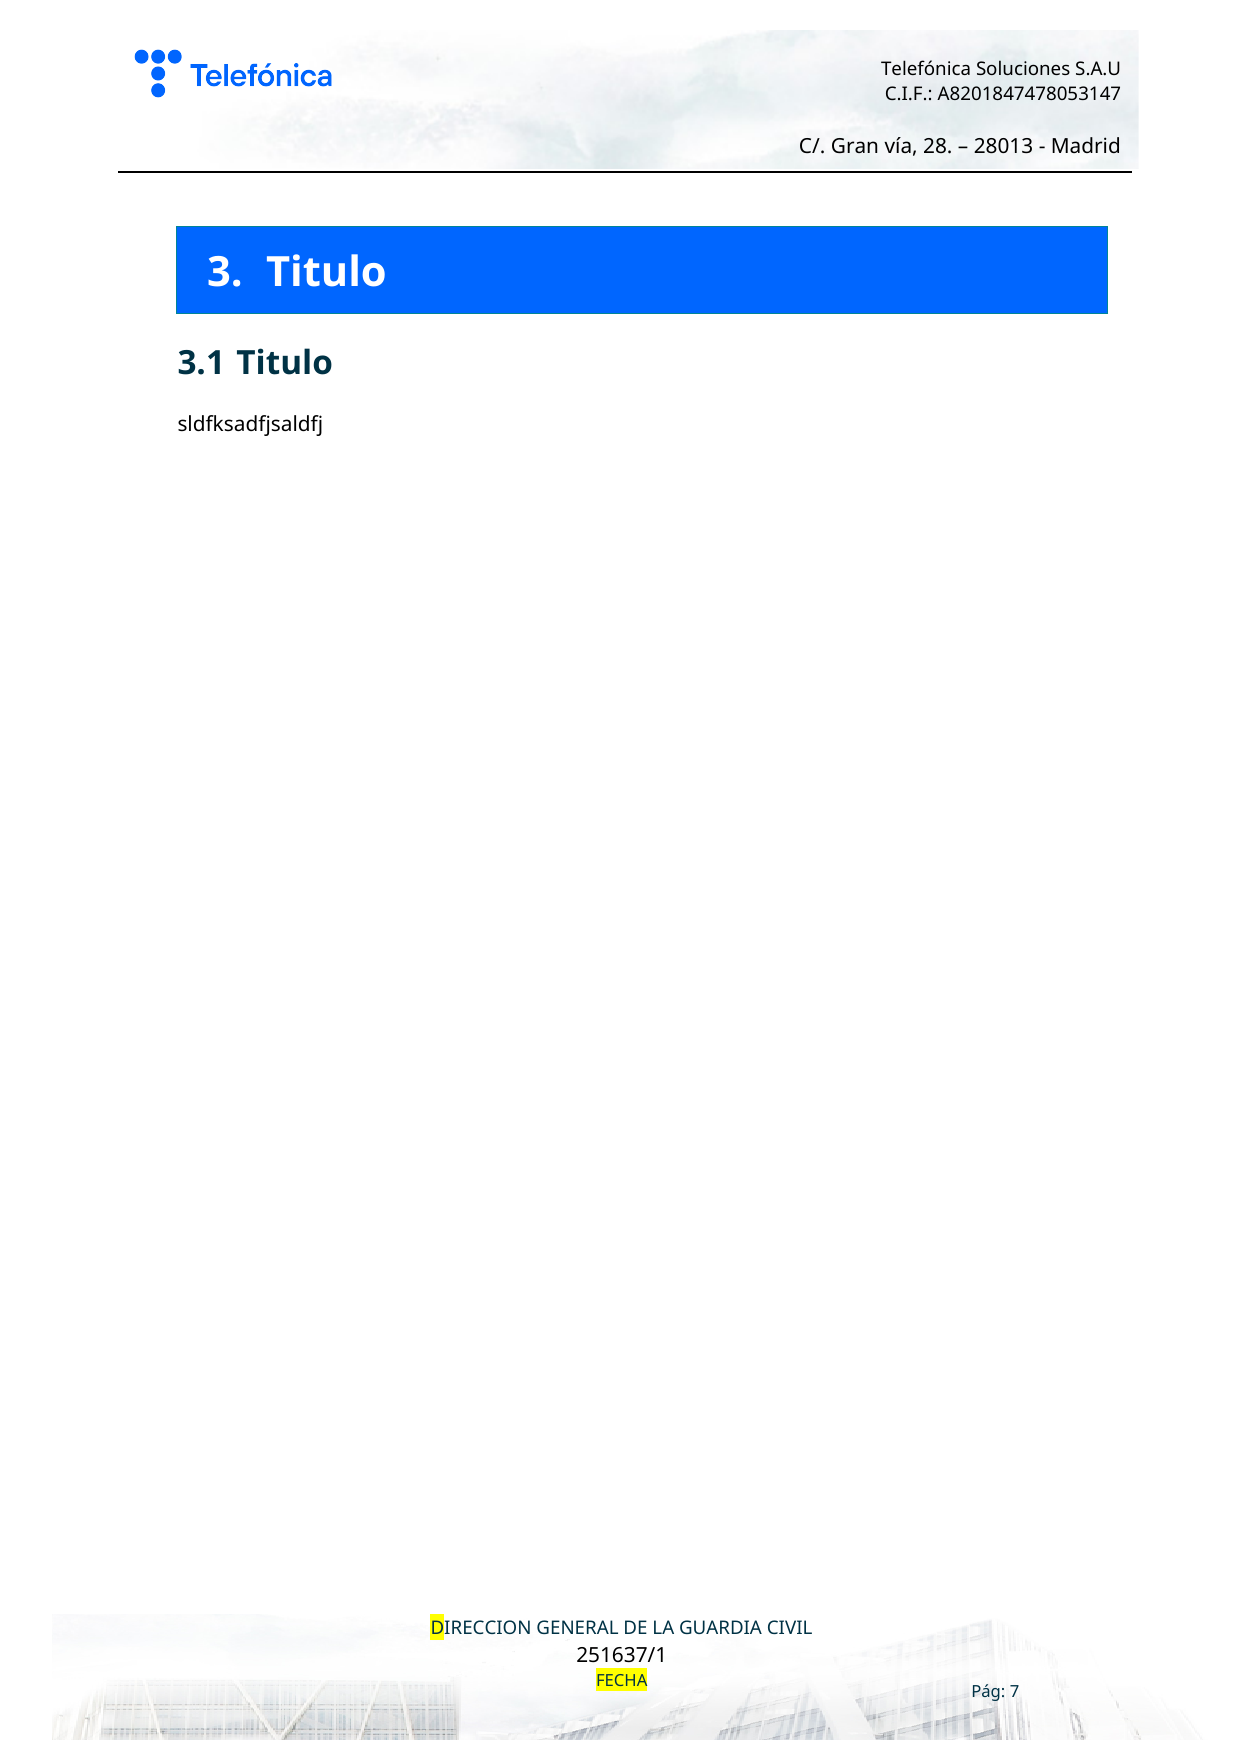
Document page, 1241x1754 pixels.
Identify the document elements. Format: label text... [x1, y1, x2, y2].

picture [113, 30, 1139, 169]
subtitle Titulo [177, 227, 1107, 313]
picture [52, 1614, 1240, 1740]
text sldfksadfjsaldfj [177, 409, 1107, 438]
subtitle Titulo [177, 339, 1107, 384]
